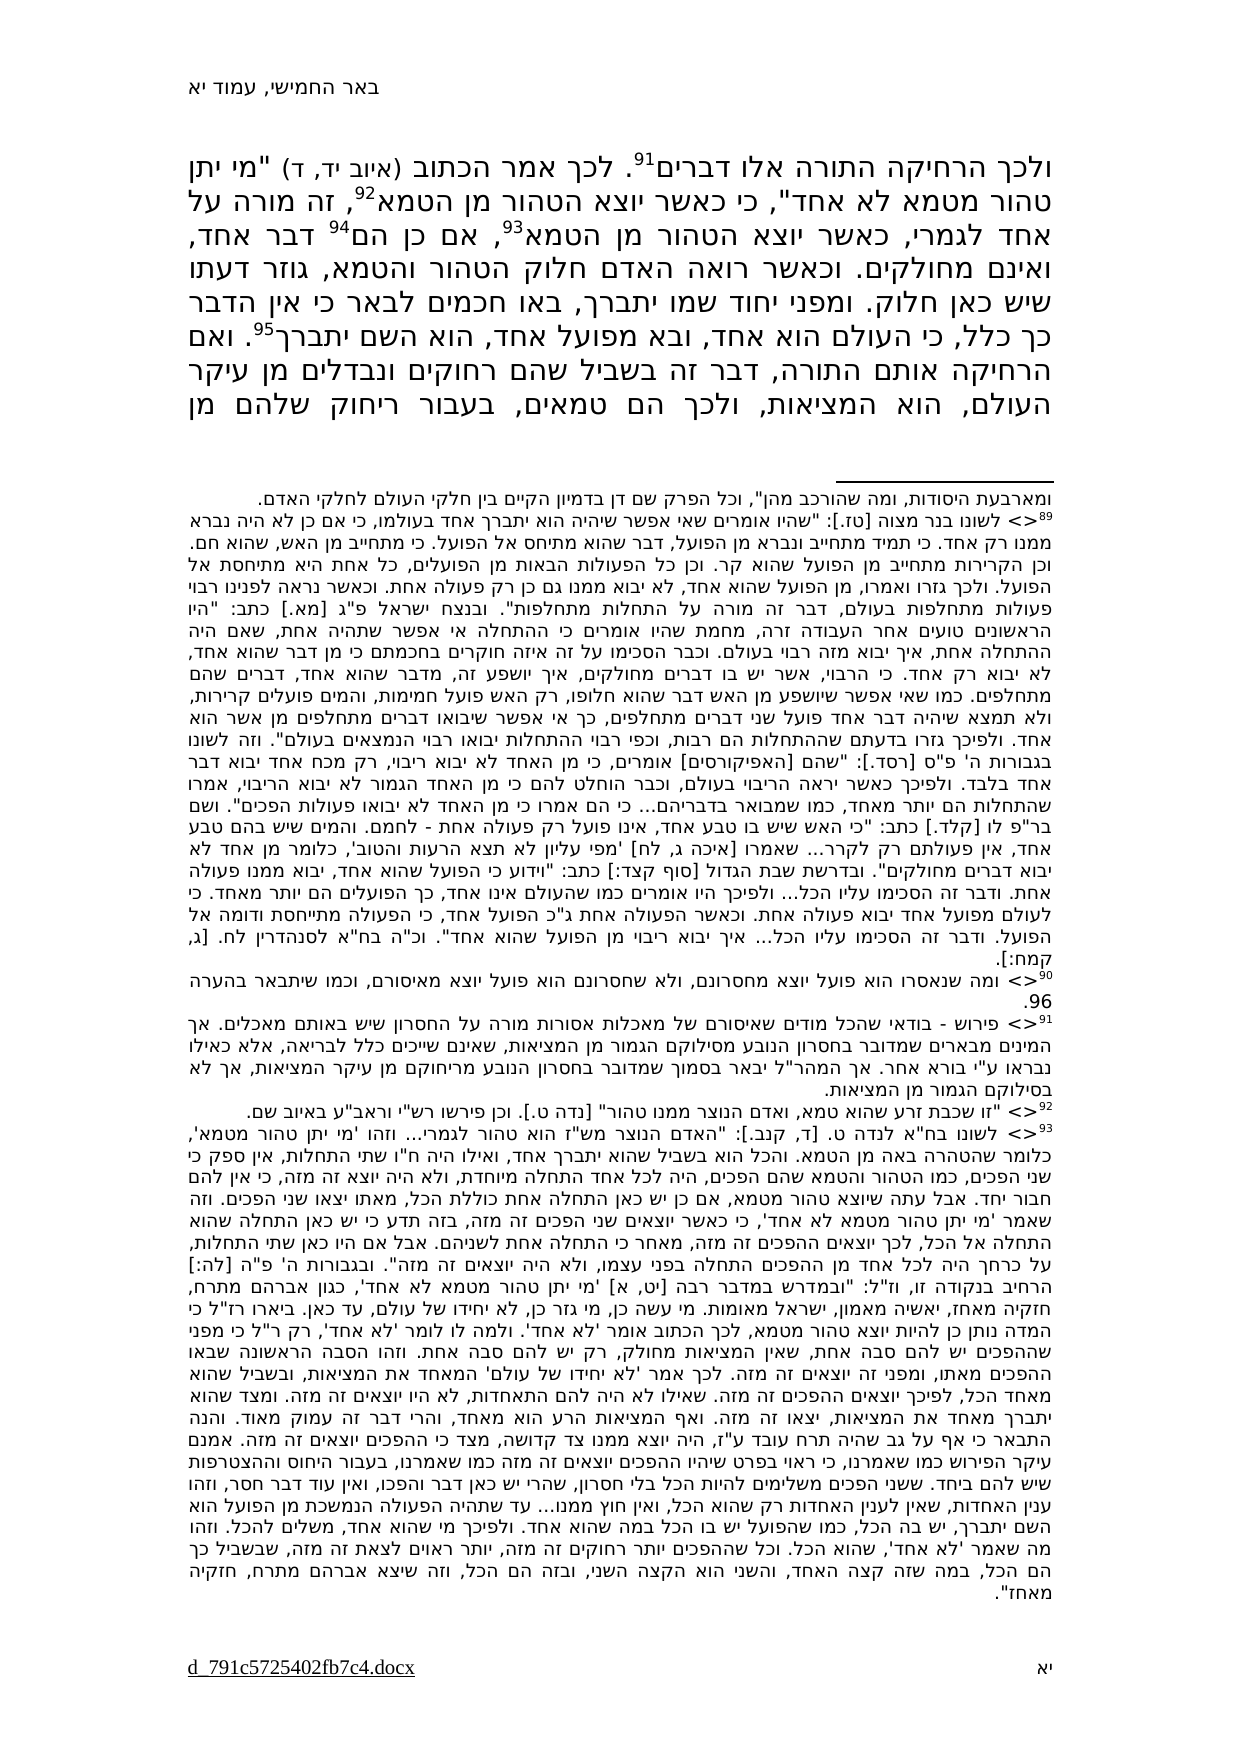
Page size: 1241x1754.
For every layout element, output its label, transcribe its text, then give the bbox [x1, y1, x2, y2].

text #במה שדרך= חכמים לעסוק בציור העולם ובסדור שלו, איך הוא סדורו וקשורו זה עם זה, עד שהעולם מקושר ומסודר יחד, עד שהוא אחד. שכך ראוי שיהיה אחד, לפי שהוא מפועל אחד. וכבר האריך הרמב"ם ז"ל בספרו (מו"נ ח"א) פרק ע"ב בדבר זה מאוד, כי הרבה מבני אדם, והמה המינים, הניחו ליסוד מוסד, כי מפועל אחד לא יבא דברים מתחלפים. וכאשר ראו דברים מתחלפים בעולם, בפרט הדברים אשר התורה אמרה להרחיקם, כמו דברים הטמאים שאסרה התורה, ולכך חשבו מחשבת און כאילו הוא בא מפועל אחר זולתו, ולכך הרחיקה התורה אלו דברים. לכך אמר הכתוב (איוב יד, ד) "מי יתן טהור מטמא לא אחד", כי כאשר יוצא הטהור מן הטמא, זה מורה על אחד לגמרי, כאשר יוצא הטהור מן הטמא, אם כן הם דבר אחד, ואינם מחולקים. וכאשר רואה האדם חלוק הטהור והטמא, גוזר דעתו שיש כאן חלוק. ומפני יחוד שמו יתברך, באו חכמים לבאר כי אין הדבר כך כלל, כי העולם הוא אחד, ובא מפועל אחד, הוא השם יתברך. ואם הרחיקה אותם התורה, דבר זה בשביל שהם רחוקים ונבדלים מן עיקר העולם, הוא המציאות, ולכך הם טמאים, בעבור ריחוק שלהם מן העולם, ואסרה התורה אותם לאומה הטהורה והקדושה. ובשביל זה אין לומר עליהם שהם מסולקים לגמרי מן המציאות ולעשות אותם מחולקים לגמרי, רק הם נמשכים אחר העיקר, כמו כל דבר* טפל שנמשך אחר העיקר. [187, 150, 1053, 422]
